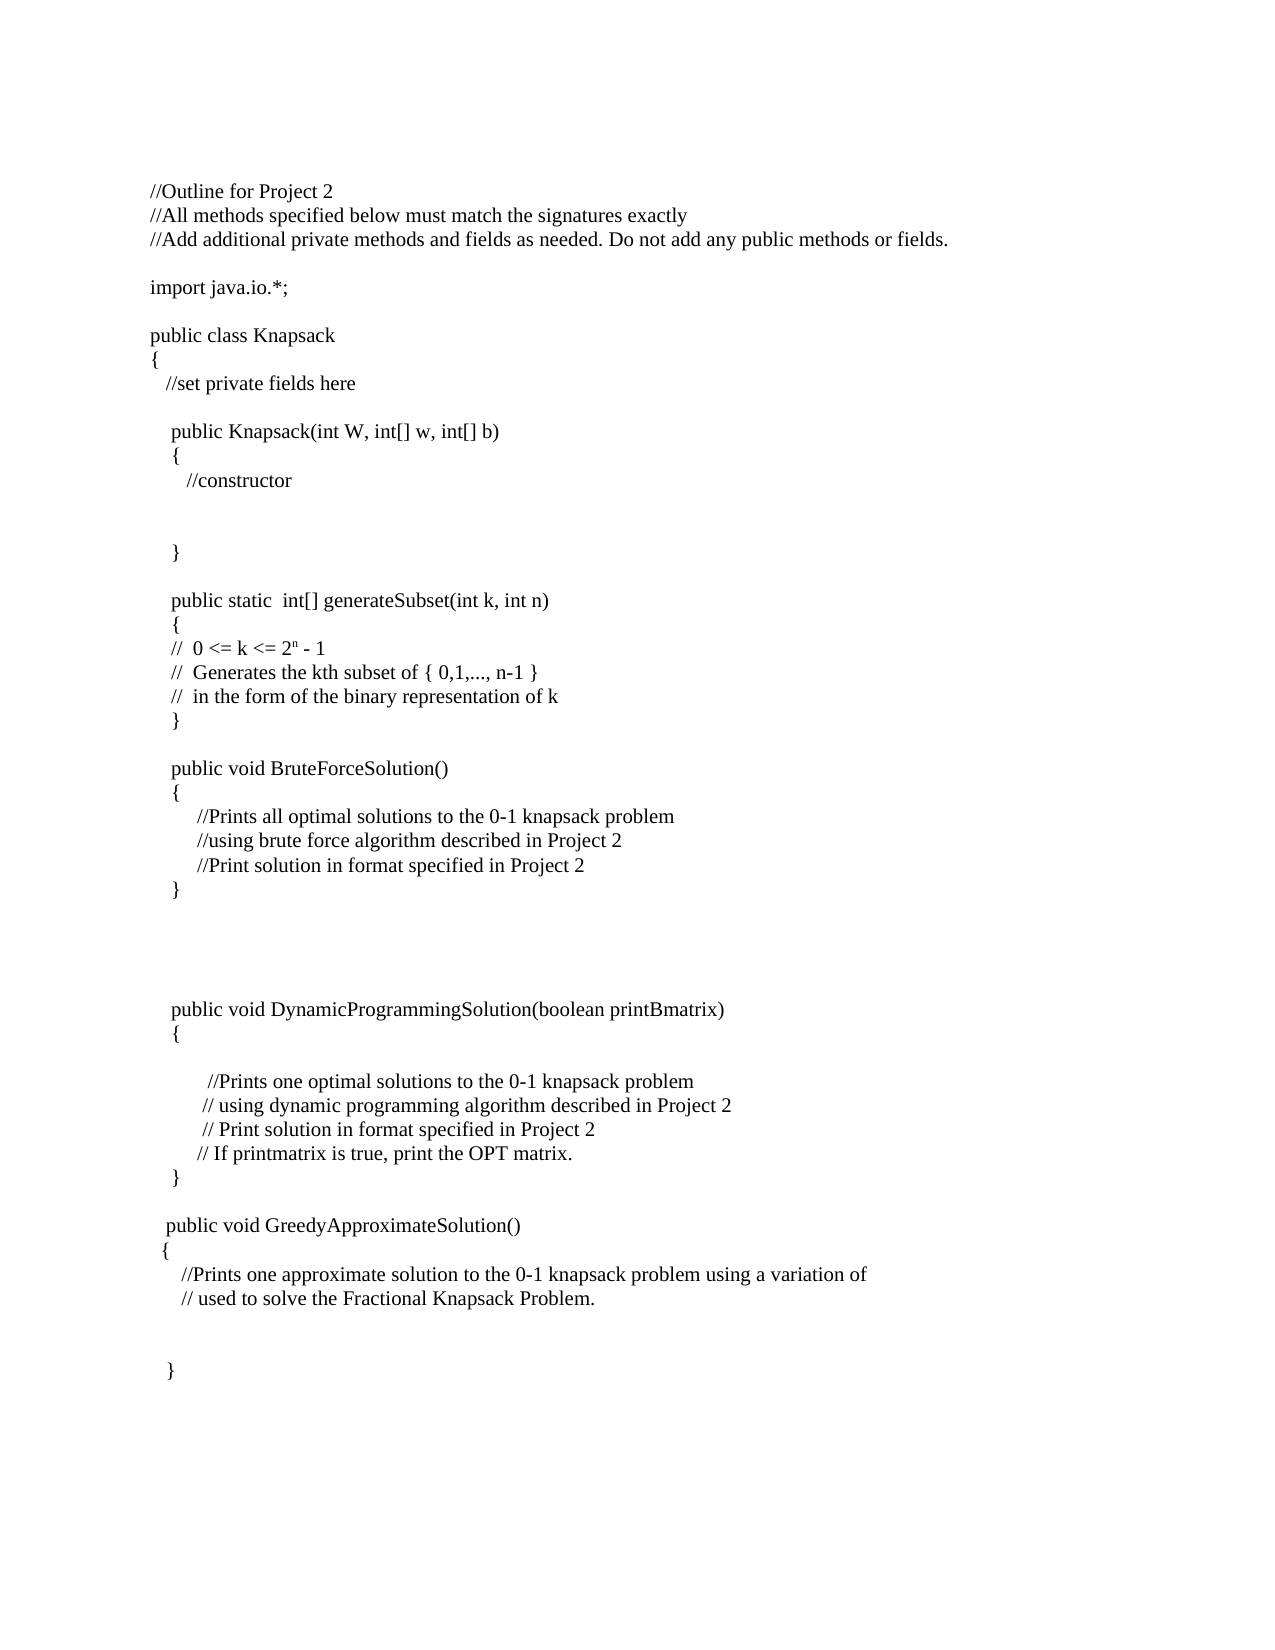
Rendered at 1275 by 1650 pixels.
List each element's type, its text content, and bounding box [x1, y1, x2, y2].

text { //Prints one approximate solution to the 0-1 knapsack problem using a variation of [150, 1237, 1125, 1286]
text //Outline for Project 2 //All methods specified below must match the signatures exactly //Add additional private methods and fields as needed. Do not add any public methods or fields. import java.io.*; public class Knapsack { //set private fields here public Knapsack(int W, int[] w, int[] b) { //constructor } public static int[] generateSubset(int k, int n) { // 0 <= k <= 2n - 1 // Generates the kth subset of { 0,1,..., n-1 } // in the form of the binary representation of k } public void BruteForceSolution() { //Prints all optimal solutions to the 0-1 knapsack problem //using brute force algorithm described in Project 2 //Print solution in format specified in Project 2 } public void DynamicProgrammingSolution(boolean printBmatrix) { //Prints one optimal solutions to the 0-1 knapsack problem // using dynamic programming algorithm described in Project 2 // Print solution in format specified in Project 2 // If printmatrix is true, print the OPT matrix. } public void GreedyApproximateSolution() [150, 179, 1125, 1237]
text } [150, 1358, 1125, 1382]
text // used to solve the Fractional Knapsack Problem. [150, 1286, 1125, 1310]
